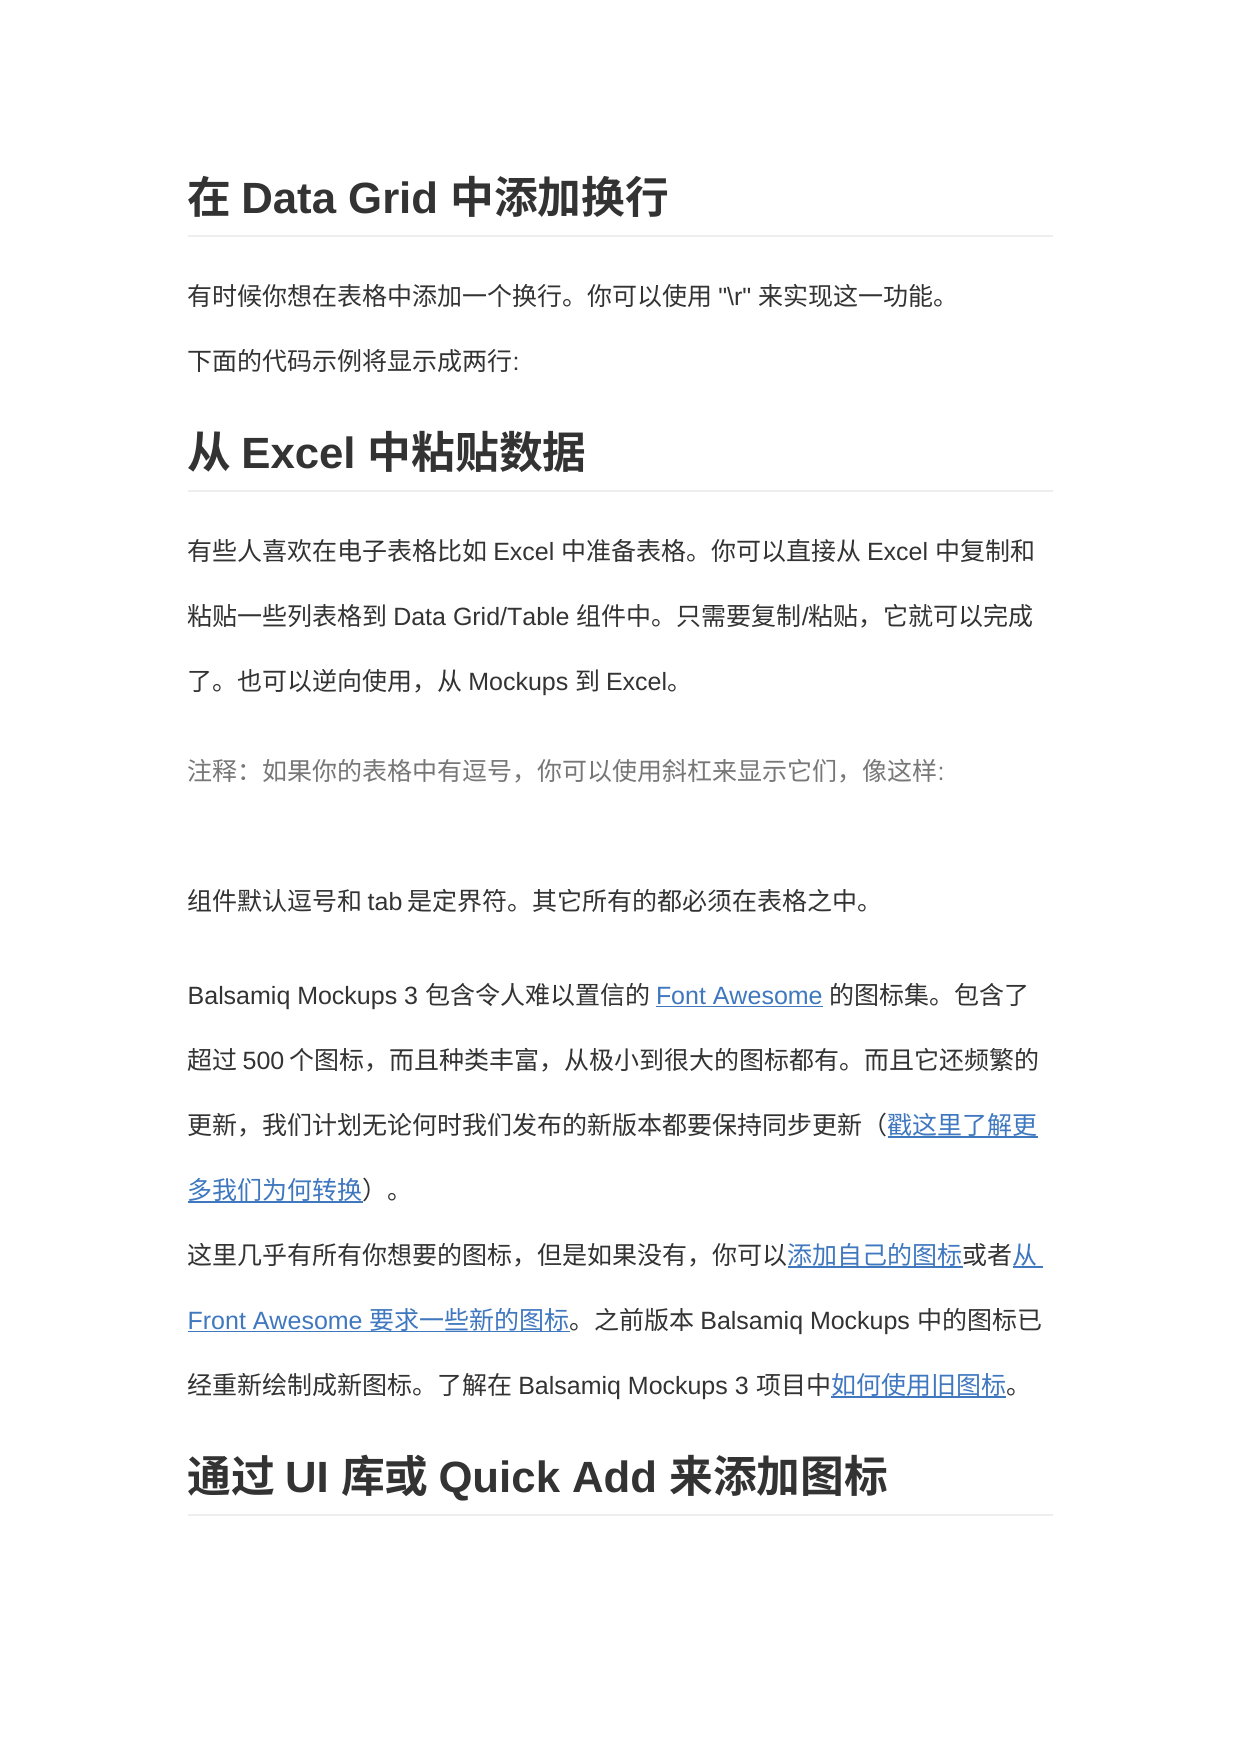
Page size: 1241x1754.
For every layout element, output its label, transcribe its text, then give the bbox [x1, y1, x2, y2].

subtitle 从 Excel 中粘贴数据 [187, 417, 1053, 492]
text 组件默认逗号和tab是定界符。其它所有的都必须在表格之中。 [187, 867, 1053, 932]
text 有些人喜欢在电子表格比如 Excel 中准备表格。你可以直接从 Excel 中复制和粘贴一些列表格到 Data Grid/Table 组件中。只需要复制/粘贴，它就可以完成了。也可以逆向使用，从 Mockups 到 Excel。 [187, 517, 1053, 712]
text 注释：如果你的表格中有逗号，你可以使用斜杠来显示它们，像这样: [187, 737, 1053, 867]
text 有时候你想在表格中添加一个换行。你可以使用 "\r" 来实现这一功能。 下面的代码示例将显示成两行: [187, 262, 1053, 392]
text Balsamiq Mockups 3 包含令人难以置信的 Font Awesome 的图标集。包含了超过500个图标，而且种类丰富，从极小到很大的图标都有。而且它还频繁的更新，我们计划无论何时我们发布的新版本都要保持同步更新（戳这里了解更多我们为何转换）。 这里几乎有所有你想要的图标，但是如果没有，你可以添加自己的图标或者从 Front Awesome 要求一些新的图标。之前版本 Balsamiq Mockups 中的图标已经重新绘制成新图标。了解在 Balsamiq Mockups 3 项目中如何使用旧图标。 [187, 961, 1053, 1416]
subtitle 通过 UI 库或 Quick Add 来添加图标 [187, 1441, 1053, 1516]
text 在 Data Grid 中添加换行 [187, 162, 1053, 237]
